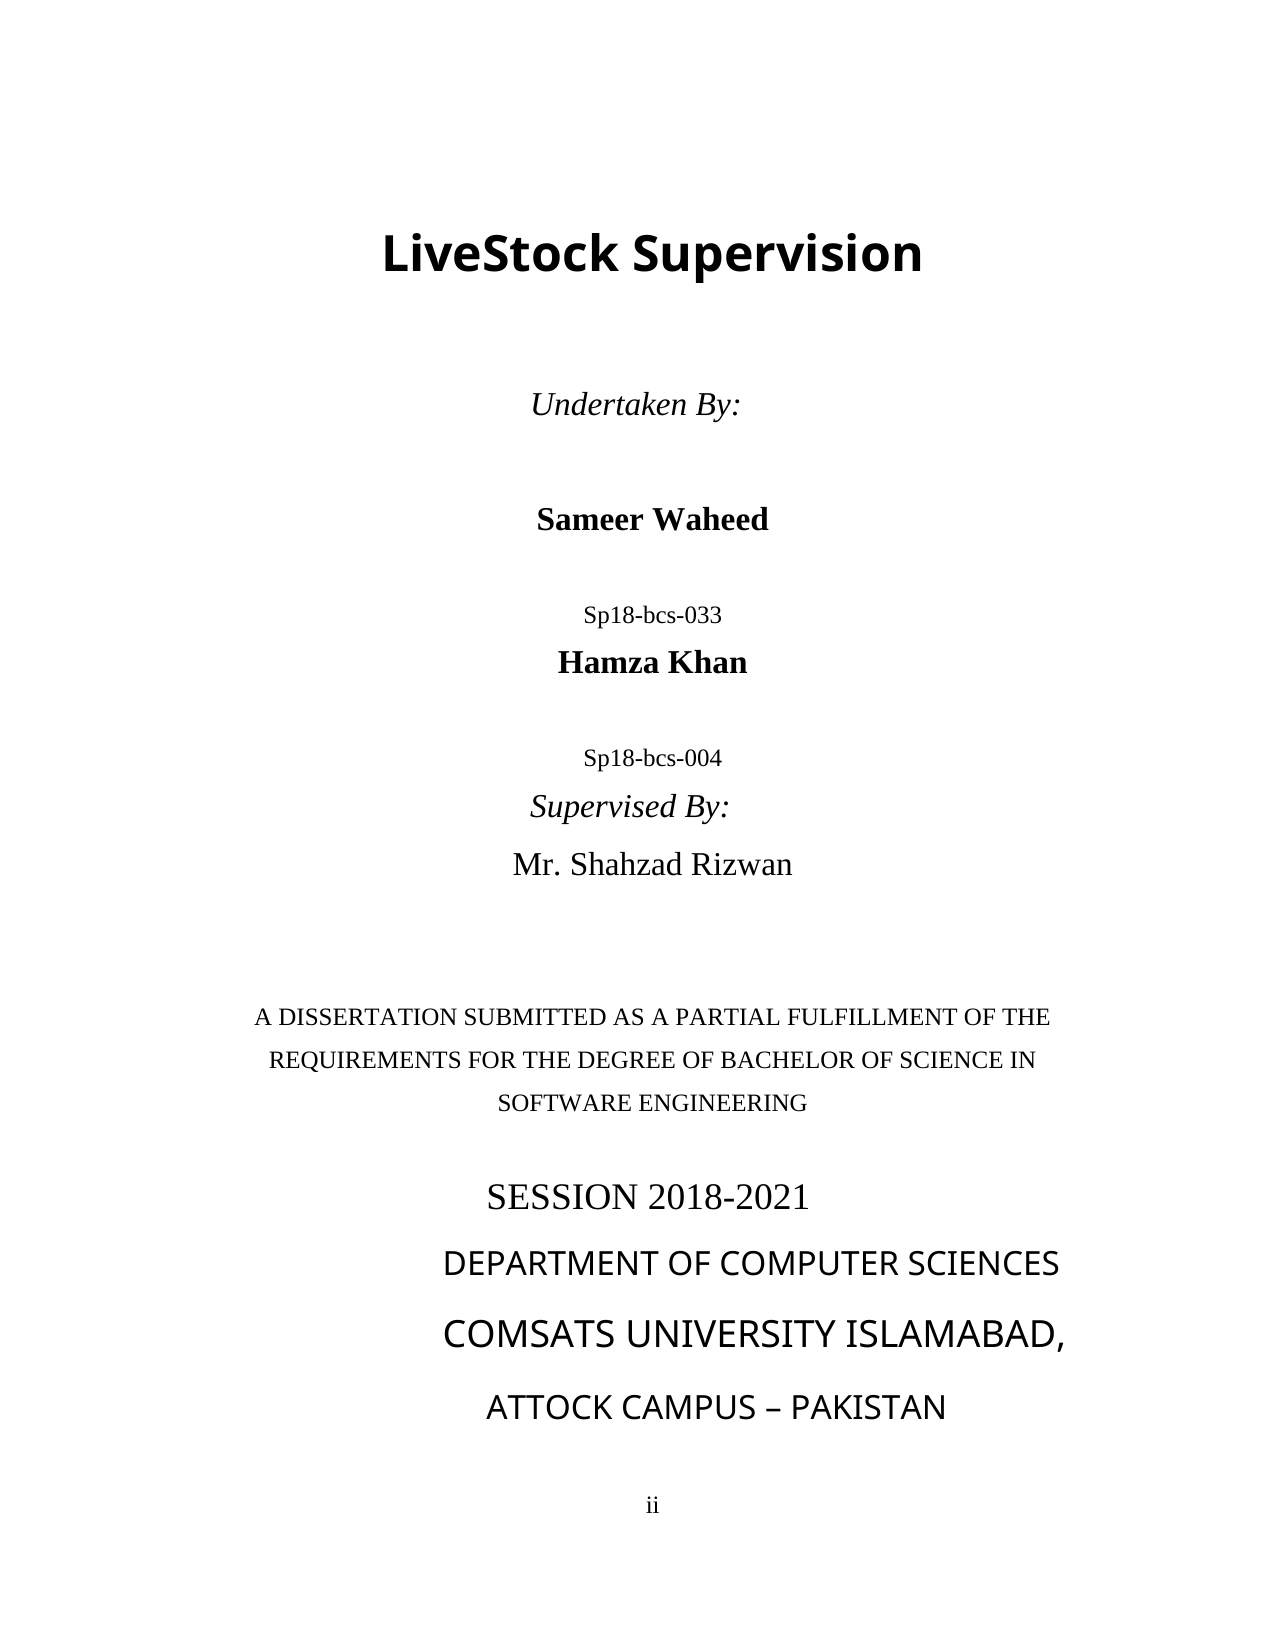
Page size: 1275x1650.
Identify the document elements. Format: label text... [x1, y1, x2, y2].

text Mr. Shahzad Rizwan [180, 844, 1125, 882]
text Sp18-bcs-004 [180, 743, 1125, 772]
text DEPARTMENT OF COMPUTER SCIENCES [399, 1239, 1125, 1285]
text ATTOCK CAMPUS – PAKISTAN [486, 1384, 1125, 1429]
text Sameer Waheed [180, 499, 1125, 537]
title Style Guidelines for Final Year Project ReportsLiveStock Supervision [180, 218, 1125, 286]
text SOFTWARE ENGINEERING [180, 1088, 1125, 1117]
text Undertaken By: [486, 384, 1125, 422]
text Supervised By: [486, 787, 1125, 825]
text COMSATS UNIVERSITY ISLAMABAD, [399, 1307, 1125, 1358]
text Hamza Khan [180, 643, 1125, 681]
text SESSION 2018-2021 [486, 1175, 1125, 1218]
text A DISSERTATION SUBMITTED AS A PARTIAL FULFILLMENT OF THE REQUIREMENTS FOR THE DEGREE OF BACHELOR OF SCIENCE IN [180, 1002, 1125, 1074]
text Sp18-bcs-033 [180, 600, 1125, 628]
